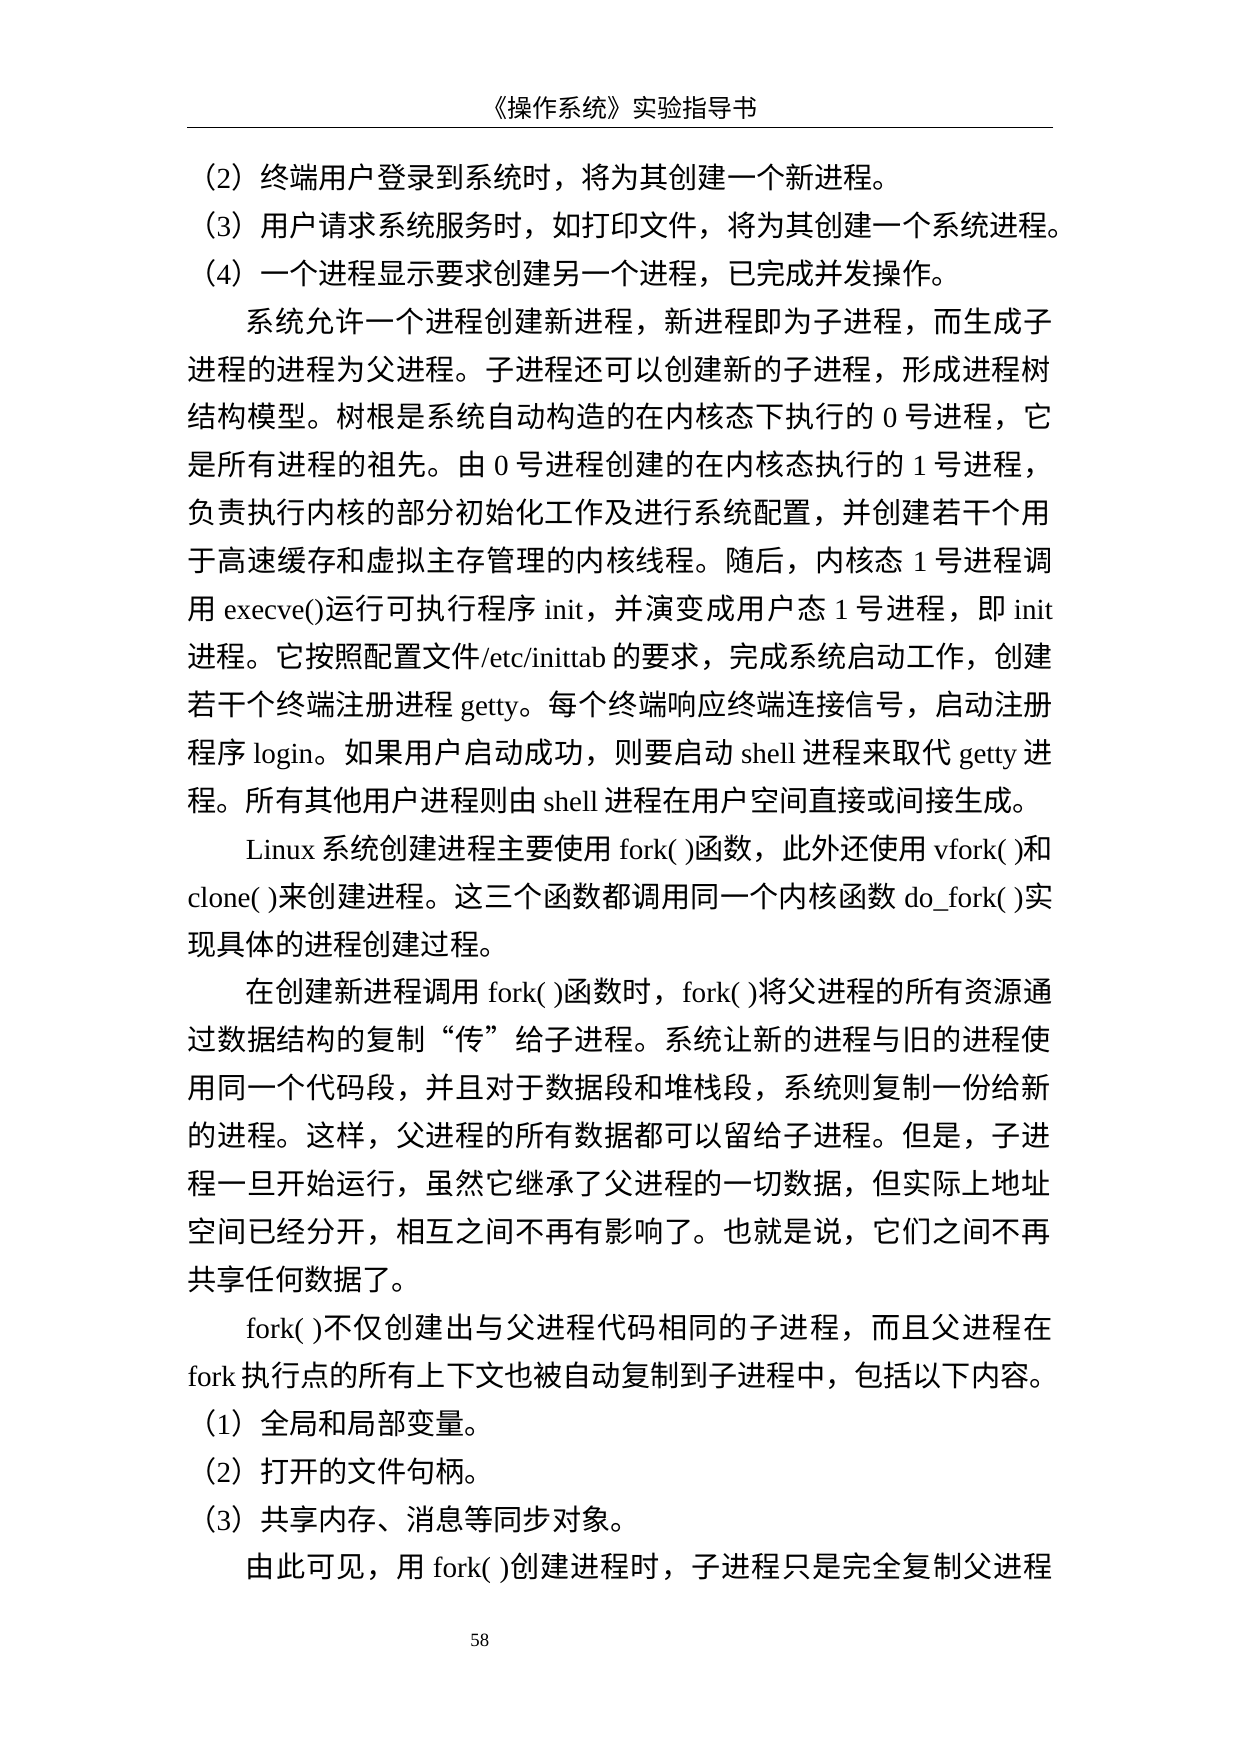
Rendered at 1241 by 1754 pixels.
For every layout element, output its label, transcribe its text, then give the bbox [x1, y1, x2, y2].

text 系统允许一个进程创建新进程，新进程即为子进程，而生成子进程的进程为父进程。子进程还可以创建新的子进程，形成进程树结构模型。树根是系统自动构造的在内核态下执行的0号进程，它是所有进程的祖先。由0号进程创建的在内核态执行的1号进程，负责执行内核的部分初始化工作及进行系统配置，并创建若干个用于高速缓存和虚拟主存管理的内核线程。随后，内核态1号进程调用execve()运行可执行程序init，并演变成用户态1号进程，即init进程。它按照配置文件/etc/inittab的要求，完成系统启动工作，创建若干个终端注册进程getty。每个终端响应终端连接信号，启动注册程序login。如果用户启动成功，则要启动shell进程来取代getty进程。所有其他用户进程则由shell进程在用户空间直接或间接生成。 [187, 294, 1053, 821]
text （4）一个进程显示要求创建另一个进程，已完成并发操作。 [187, 246, 1053, 294]
text 在创建新进程调用fork( )函数时，fork( )将父进程的所有资源通过数据结构的复制“传”给子进程。系统让新的进程与旧的进程使用同一个代码段，并且对于数据段和堆栈段，系统则复制一份给新的进程。这样，父进程的所有数据都可以留给子进程。但是，子进程一旦开始运行，虽然它继承了父进程的一切数据，但实际上地址空间已经分开，相互之间不再有影响了。也就是说，它们之间不再共享任何数据了。 [187, 964, 1053, 1300]
list 打开的文件句柄。 [187, 1444, 1053, 1492]
list 全局和局部变量。 [187, 1396, 1053, 1444]
text （2）终端用户登录到系统时，将为其创建一个新进程。 [187, 150, 1053, 198]
list 共享内存、消息等同步对象。 [187, 1492, 1053, 1539]
text fork( )不仅创建出与父进程代码相同的子进程，而且父进程在fork执行点的所有上下文也被自动复制到子进程中，包括以下内容。 [187, 1300, 1053, 1396]
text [187, 1539, 1053, 1587]
text Linux系统创建进程主要使用fork( )函数，此外还使用vfork( )和clone( )来创建进程。这三个函数都调用同一个内核函数do_fork( )实现具体的进程创建过程。 [187, 821, 1053, 964]
text （3）用户请求系统服务时，如打印文件，将为其创建一个系统进程。 [187, 198, 1053, 246]
